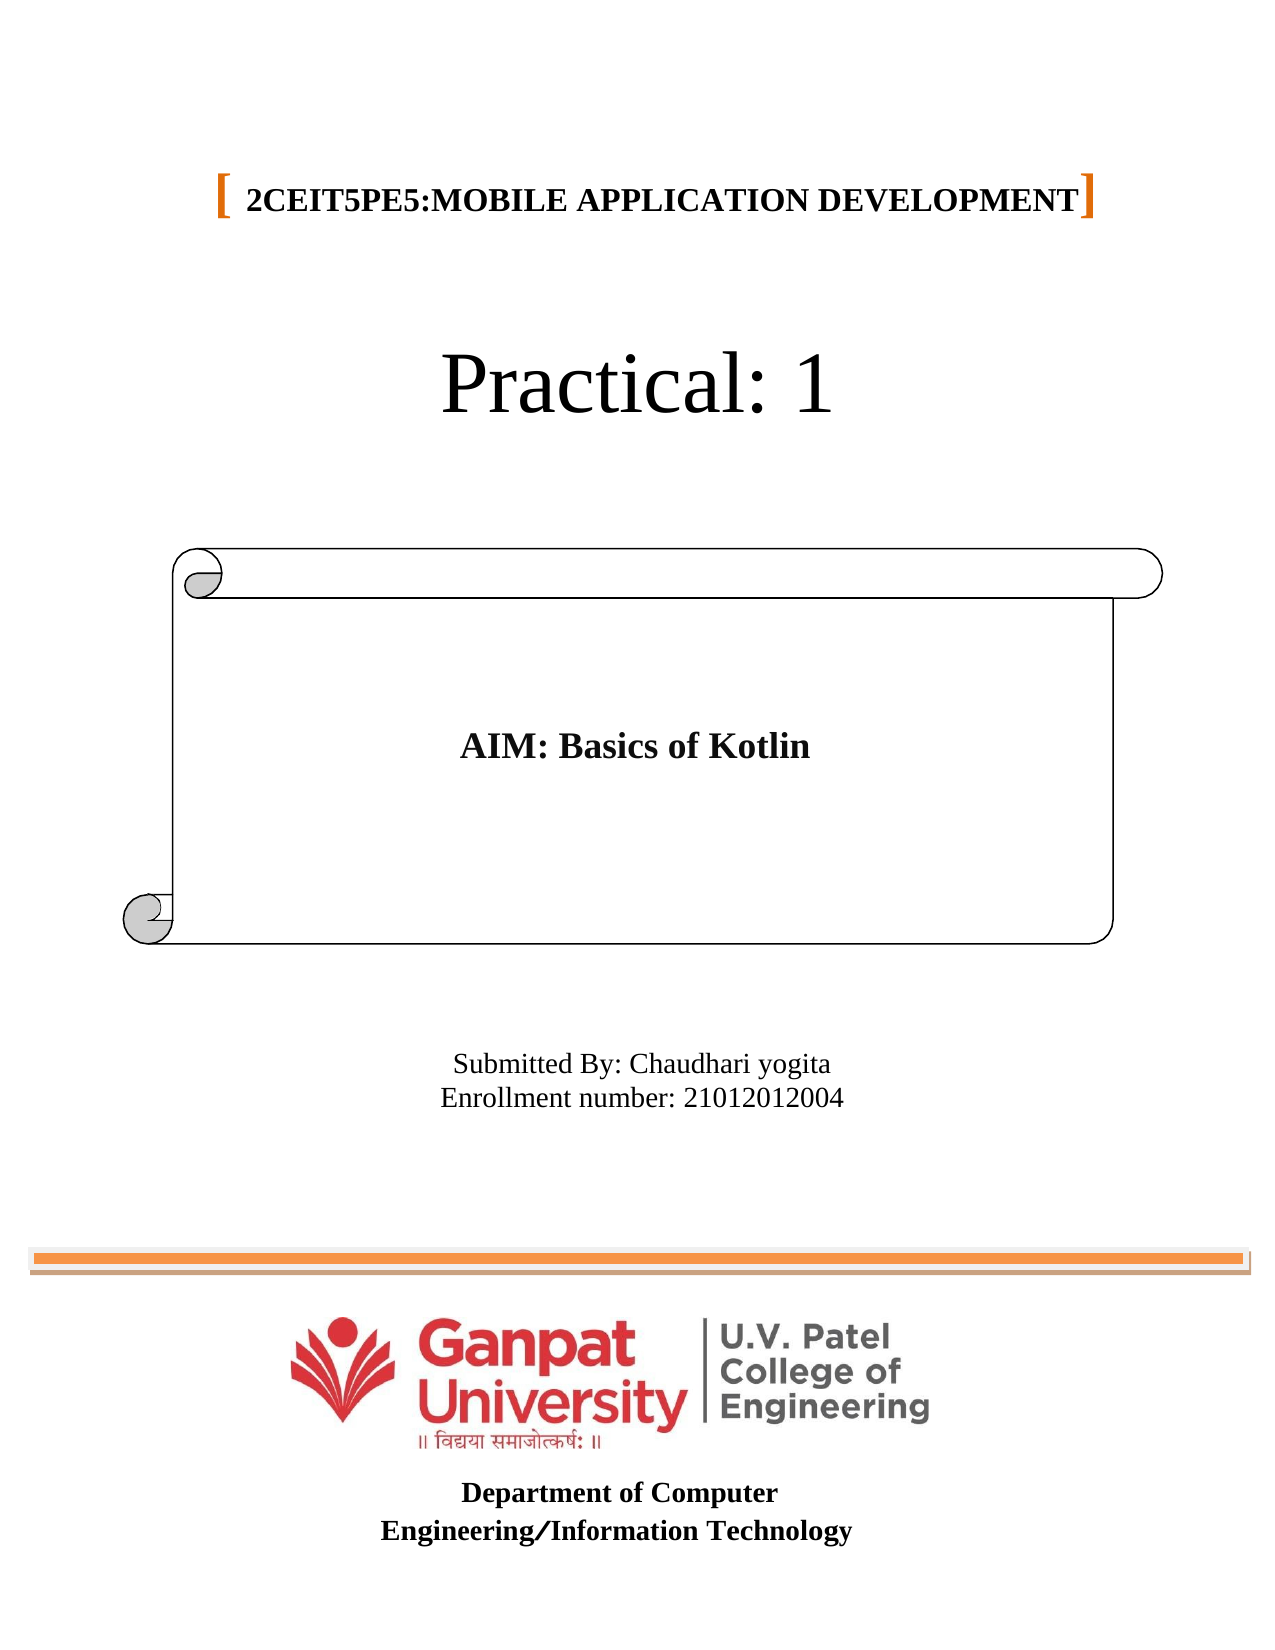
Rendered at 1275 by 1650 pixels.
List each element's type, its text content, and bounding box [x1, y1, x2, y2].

text Enrollment number: 21012012004 [440, 1080, 844, 1114]
picture [185, 593, 193, 599]
picture [209, 583, 222, 597]
picture [186, 575, 220, 597]
text Submitted By: Chaudhari yogita [440, 1047, 844, 1080]
picture [147, 893, 174, 921]
text [ 2CEIT5PE5:MOBILE APPLICATION DEVELOPMENT] [214, 161, 1198, 223]
title Practical: 1 [87, 331, 1188, 431]
picture [290, 1317, 929, 1449]
text Department of Computer Engineering/Information Technology [380, 1336, 975, 1547]
